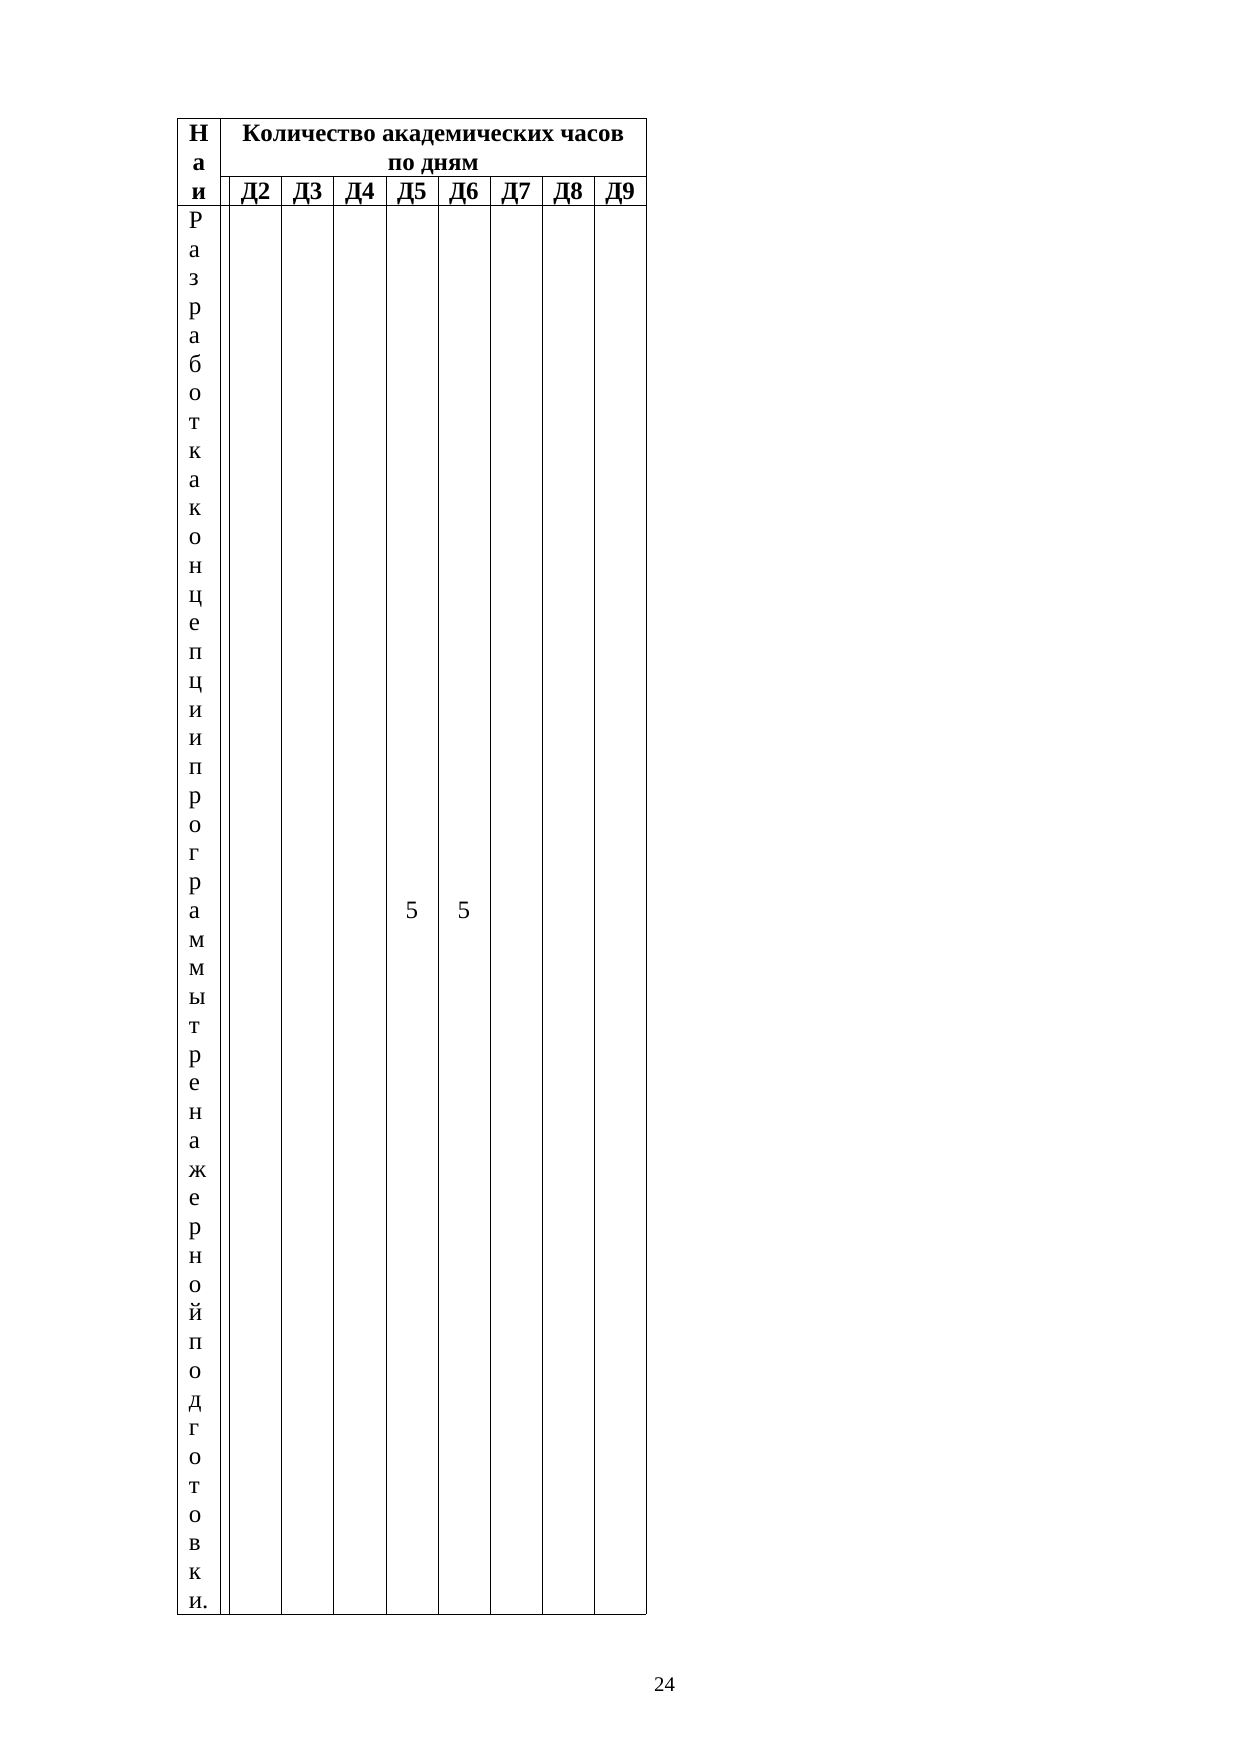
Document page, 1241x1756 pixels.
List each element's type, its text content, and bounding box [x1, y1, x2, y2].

table_cell Д8 [543, 177, 594, 205]
table_cell [282, 206, 333, 1614]
table_cell Д2 [230, 177, 281, 205]
table_header Количество академических часов по дням [221, 119, 646, 176]
table_header Наименование разделов [178, 119, 220, 205]
table_cell Д6 [439, 177, 490, 205]
table_cell [543, 206, 594, 1614]
table_cell Д4 [334, 177, 386, 205]
table_cell Д7 [491, 177, 542, 205]
table_cell [491, 206, 542, 1614]
table_cell 0.5 [439, 206, 490, 1614]
table_cell Д9 [595, 177, 646, 205]
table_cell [178, 206, 220, 1614]
table_cell Д5 [387, 177, 438, 205]
table_cell [595, 206, 646, 1614]
table_cell 4.5 [387, 206, 438, 1614]
table_cell [334, 206, 386, 1614]
table_cell [221, 206, 229, 1614]
table_cell Д3 [282, 177, 333, 205]
table_cell [230, 206, 281, 1614]
